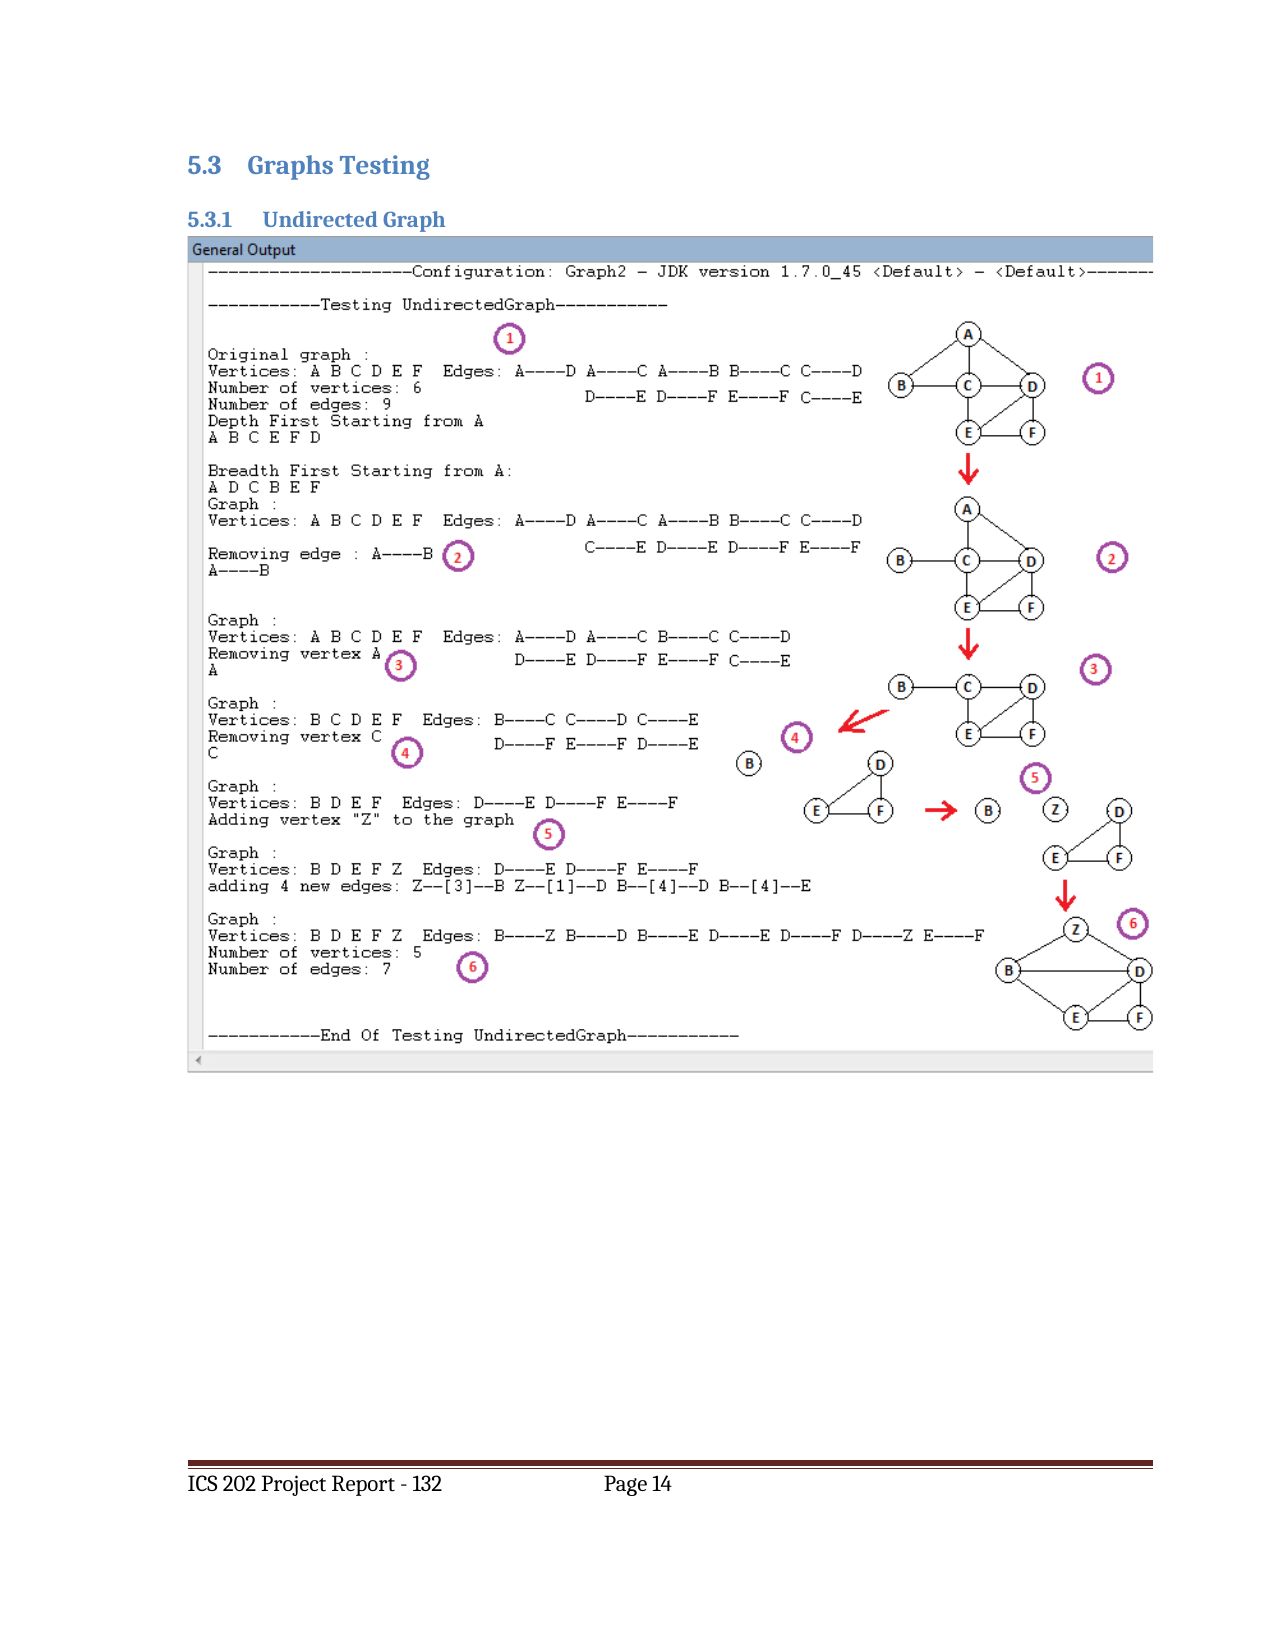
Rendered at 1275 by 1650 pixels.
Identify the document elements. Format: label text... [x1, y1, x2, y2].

picture [187, 236, 1154, 1074]
subtitle Undirected Graph [187, 207, 1153, 233]
subtitle Graphs Testing [187, 150, 1153, 181]
